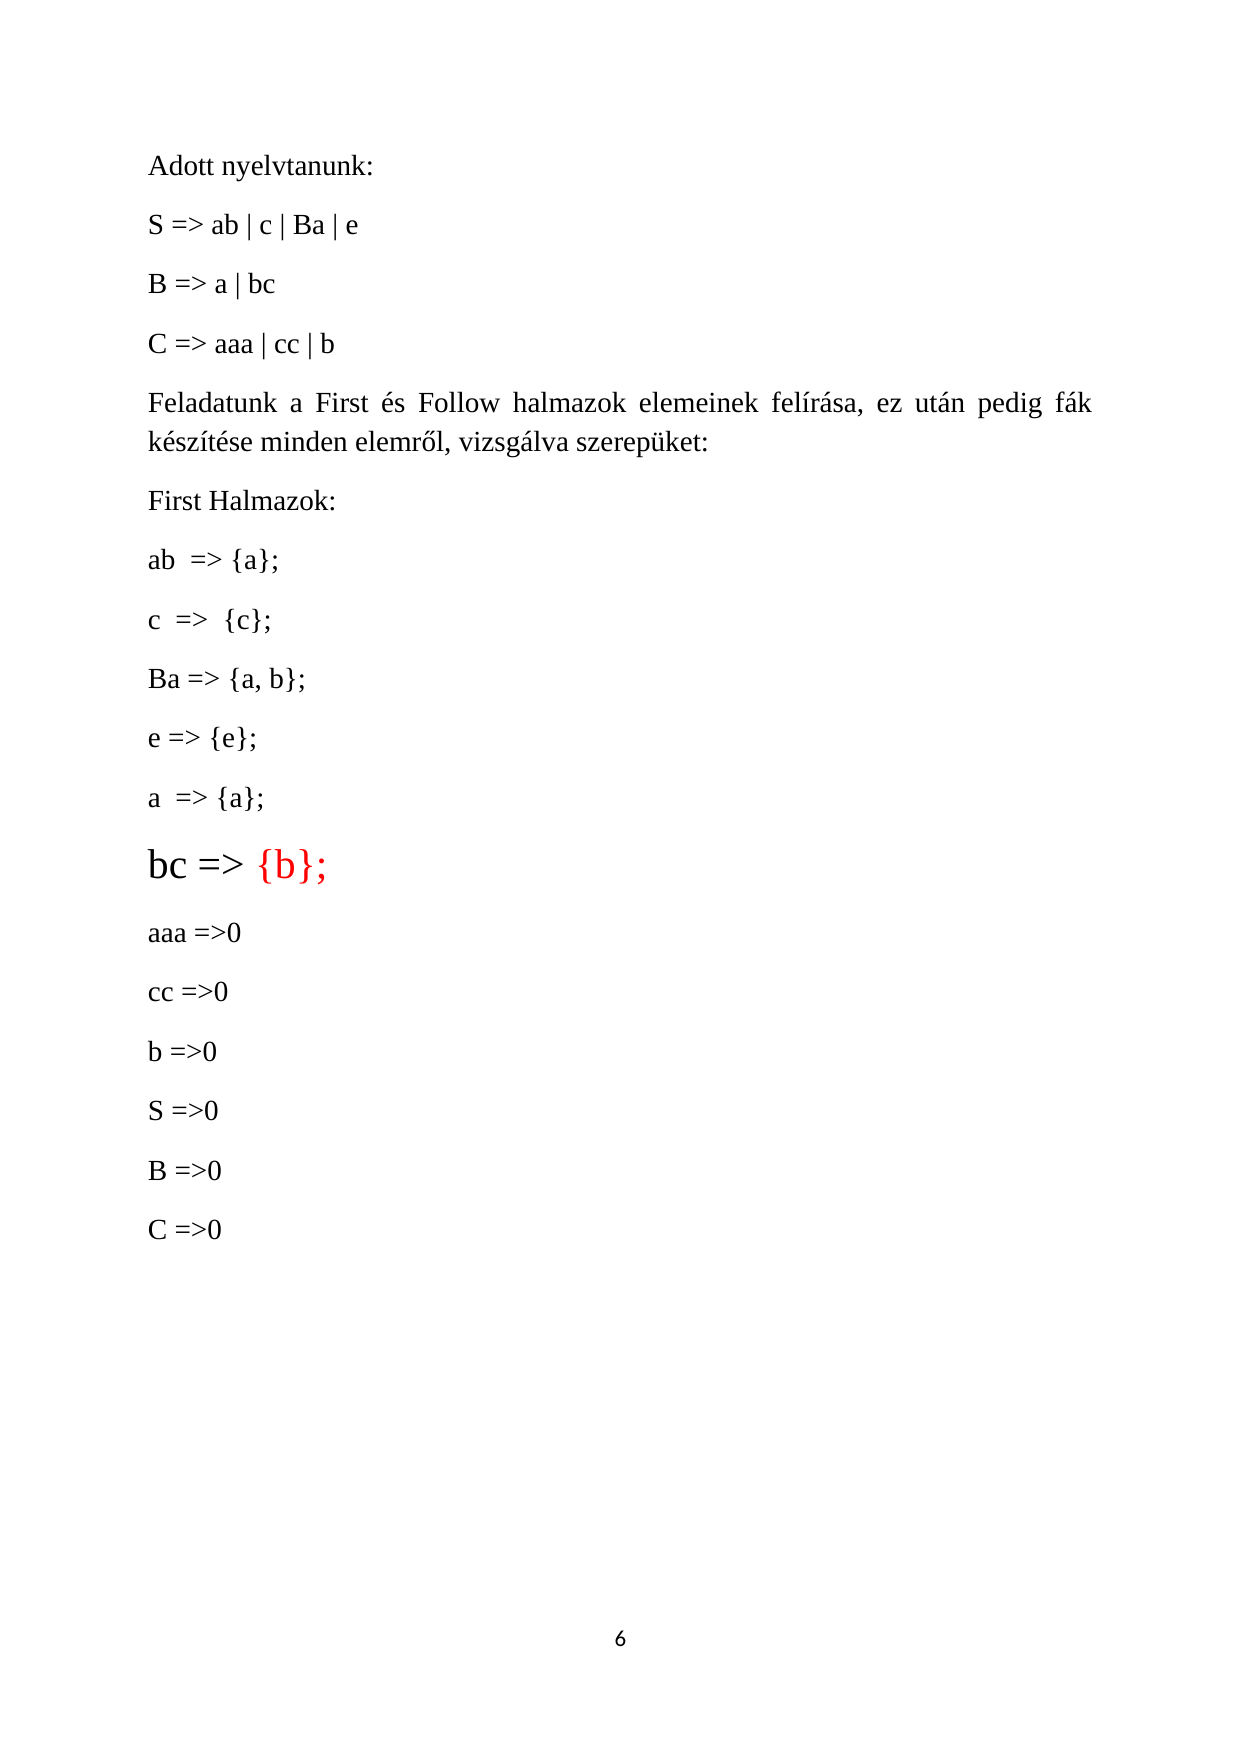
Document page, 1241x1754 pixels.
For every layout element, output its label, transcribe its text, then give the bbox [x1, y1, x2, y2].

text aaa =>0 [148, 915, 1093, 949]
text e => {e}; [148, 721, 1093, 754]
text C =>0 [148, 1212, 1093, 1246]
text a => {a}; [148, 780, 1093, 813]
text Adott nyelvtanunk: [148, 148, 1093, 181]
text B =>0 [148, 1153, 1093, 1186]
text ab => {a}; [148, 542, 1093, 576]
text S =>0 [148, 1093, 1093, 1127]
text S => ab | c | Ba | e [148, 207, 1093, 241]
text Feladatunk a First és Follow halmazok elemeinek felírása, ez után pedig fák készítése minden elemről, vizsgálva szerepüket: [148, 385, 1093, 457]
text C => aaa | cc | b [148, 326, 1093, 359]
text bc => {b}; [148, 839, 1093, 887]
text Ba => {a, b}; [148, 661, 1093, 695]
text First Halmazok: [148, 483, 1093, 517]
text B => a | bc [148, 266, 1093, 300]
text b =>0 [148, 1034, 1093, 1067]
text c => {c}; [148, 602, 1093, 635]
text cc =>0 [148, 974, 1093, 1008]
